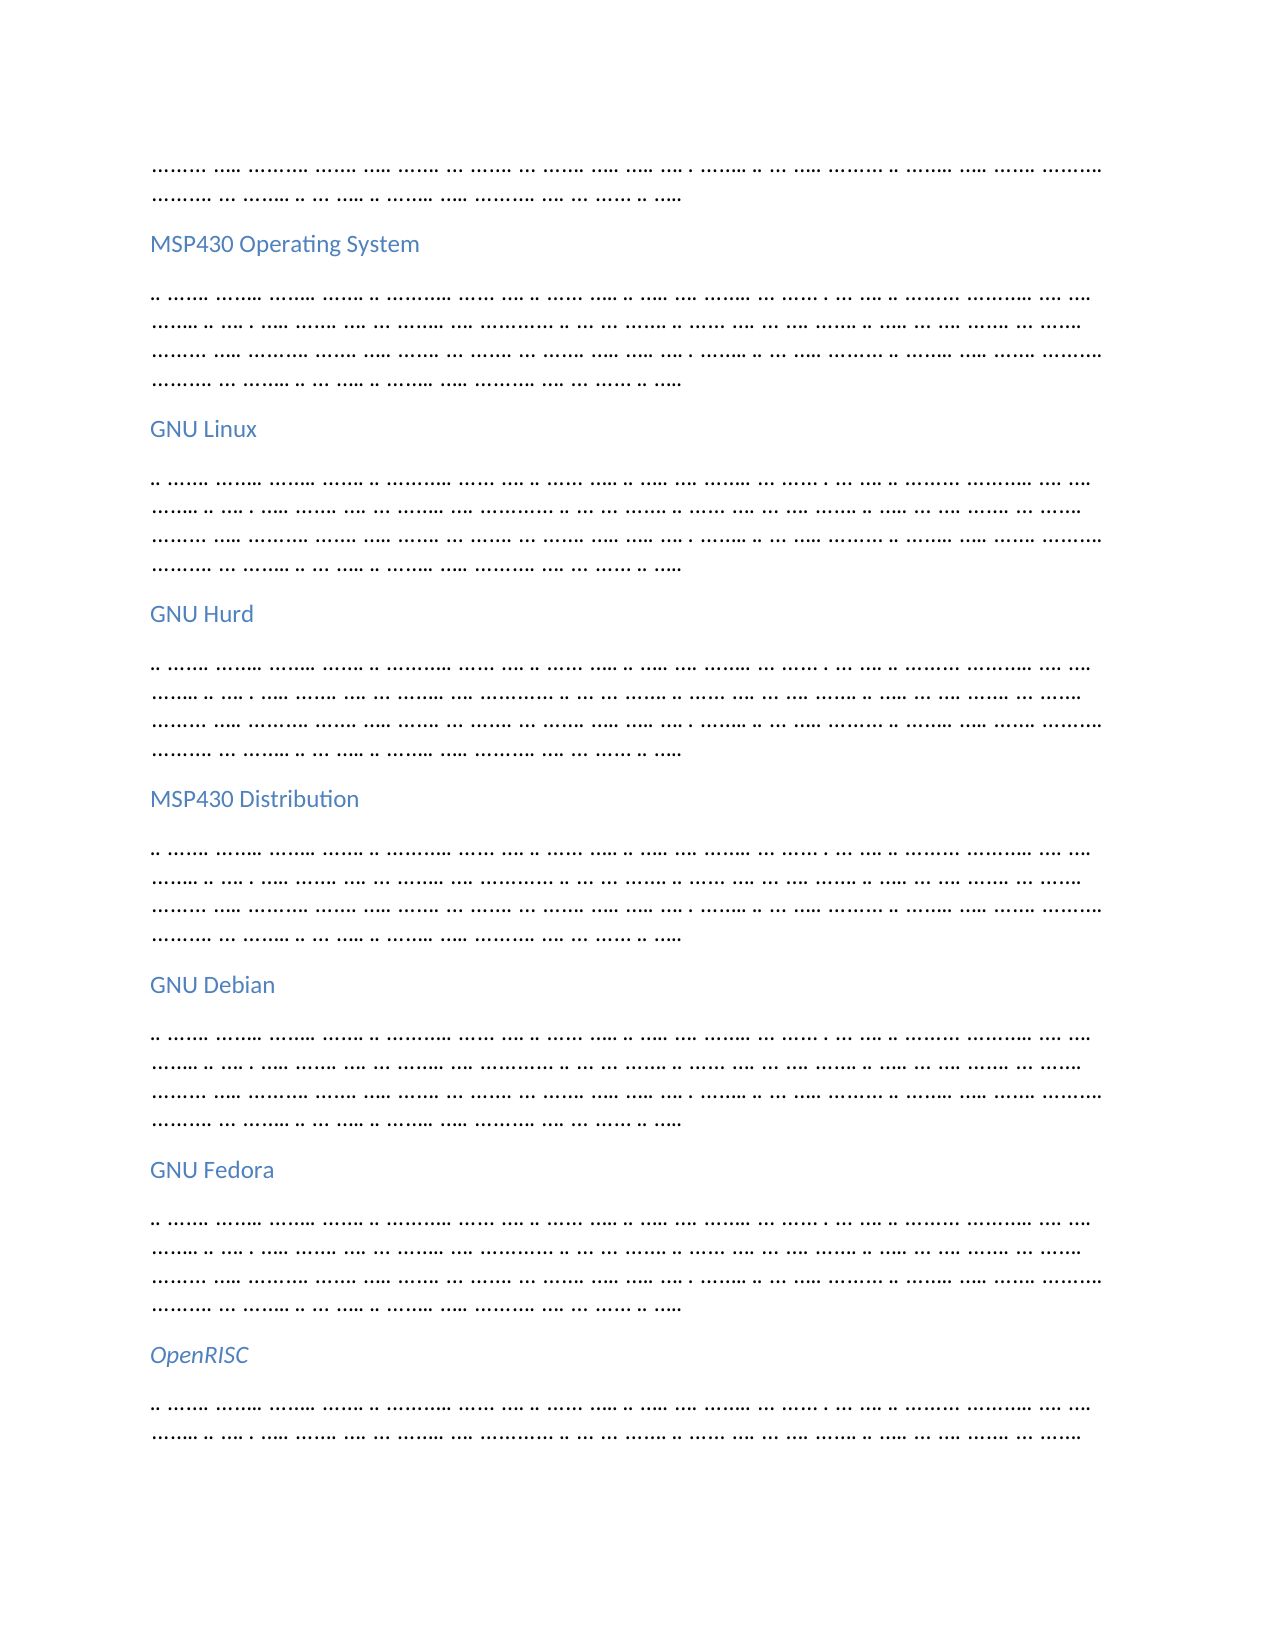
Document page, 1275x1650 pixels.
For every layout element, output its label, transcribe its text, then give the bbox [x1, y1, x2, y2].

subtitle GNU Fedora [150, 1154, 1125, 1184]
subtitle MSP430 Operating System [150, 228, 1125, 259]
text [150, 1388, 1125, 1446]
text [150, 150, 1125, 207]
subtitle MSP430 Distribution [150, 784, 1125, 814]
subtitle GNU Hurd [150, 598, 1125, 629]
subtitle OpenRISC [150, 1339, 1125, 1369]
subtitle GNU Linux [150, 413, 1125, 444]
subtitle GNU Debian [150, 969, 1125, 999]
